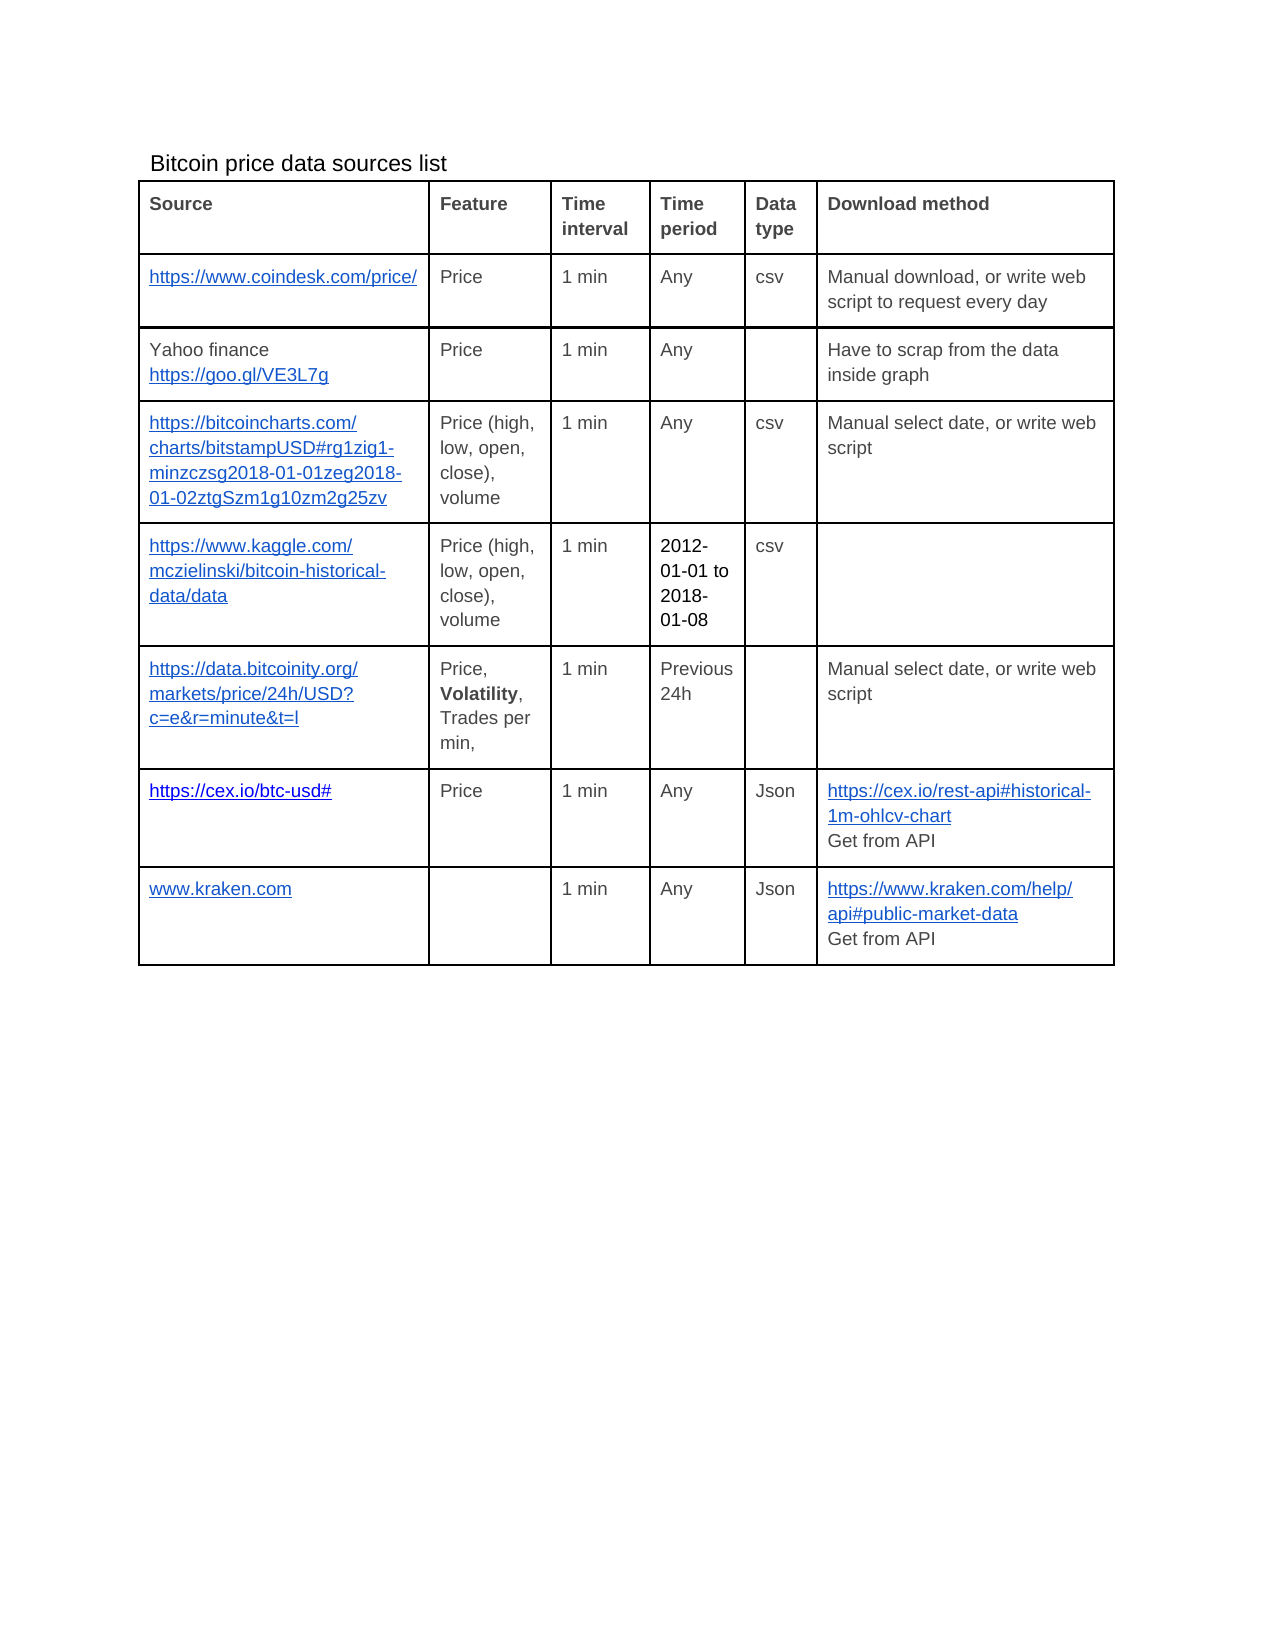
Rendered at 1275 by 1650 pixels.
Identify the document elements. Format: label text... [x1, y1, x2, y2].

table_cell https://www.coindesk.com/price/ [140, 255, 428, 326]
table_cell https://cex.io/rest-api#historical-1m-ohlcv-chart Get from API [818, 770, 1113, 866]
table_cell Manual download, or write web script to request every day [818, 255, 1113, 326]
table_cell https://bitcoincharts.com/charts/bitstampUSD#rg1zig1-minzczsg2018-01-01zeg2018-01-02ztgSzm1g10zm2g25zv [140, 402, 428, 522]
table_cell Any [651, 402, 744, 522]
table_cell 1 min [552, 255, 649, 326]
table_cell Manual select date, or write web script [818, 402, 1113, 522]
table_cell https://data.bitcoinity.org/markets/price/24h/USD?c=e&r=minute&t=l [140, 647, 428, 768]
table_cell csv [746, 402, 816, 522]
table_cell 1 min [552, 402, 649, 522]
table_cell [746, 647, 816, 768]
table_cell Any [651, 770, 744, 866]
table_cell 1 min [552, 770, 649, 866]
table_cell Price (high, low, open, close), volume [430, 524, 550, 645]
table_cell Json [746, 868, 816, 963]
table_header Download method [818, 182, 1113, 253]
table_cell [818, 524, 1113, 645]
table_header Data type [746, 182, 816, 253]
table_cell 1 min [552, 329, 649, 399]
table_cell Price [430, 255, 550, 326]
table_cell Any [651, 868, 744, 963]
table_cell Any [651, 255, 744, 326]
table_cell [746, 329, 816, 399]
table_cell Yahoo finance https://goo.gl/VE3L7g [140, 329, 428, 399]
table_cell 1 min [552, 524, 649, 645]
table_cell Manual select date, or write web script [818, 647, 1113, 768]
table_header Time period [651, 182, 744, 253]
table_cell Have to scrap from the data inside graph [818, 329, 1113, 399]
table_cell Price [430, 770, 550, 866]
table_cell Price [430, 329, 550, 399]
table_header Feature [430, 182, 550, 253]
table_cell Price, Volatility, Trades per min, [430, 647, 550, 768]
table_cell Json [746, 770, 816, 866]
table_cell Price (high, low, open, close), volume [430, 402, 550, 522]
table_cell https://cex.io/btc-usd# [140, 770, 428, 866]
table_header Time interval [552, 182, 649, 253]
table_header Source [140, 182, 428, 253]
table_cell Any [651, 329, 744, 399]
table_cell 1 min [552, 868, 649, 963]
table_cell csv [746, 524, 816, 645]
table_cell 2012-01-01 to 2018-01-08 [651, 524, 744, 645]
table_cell https://www.kaggle.com/mczielinski/bitcoin-historical-data/data [140, 524, 428, 645]
table_cell csv [746, 255, 816, 326]
table_cell https://www.kraken.com/help/api#public-market-data Get from API [818, 868, 1113, 963]
table_cell [430, 868, 550, 963]
table_cell 1 min [552, 647, 649, 768]
text Bitcoin price data sources list [150, 150, 1125, 176]
table_cell www.kraken.com [140, 868, 428, 963]
table_cell Previous 24h [651, 647, 744, 768]
